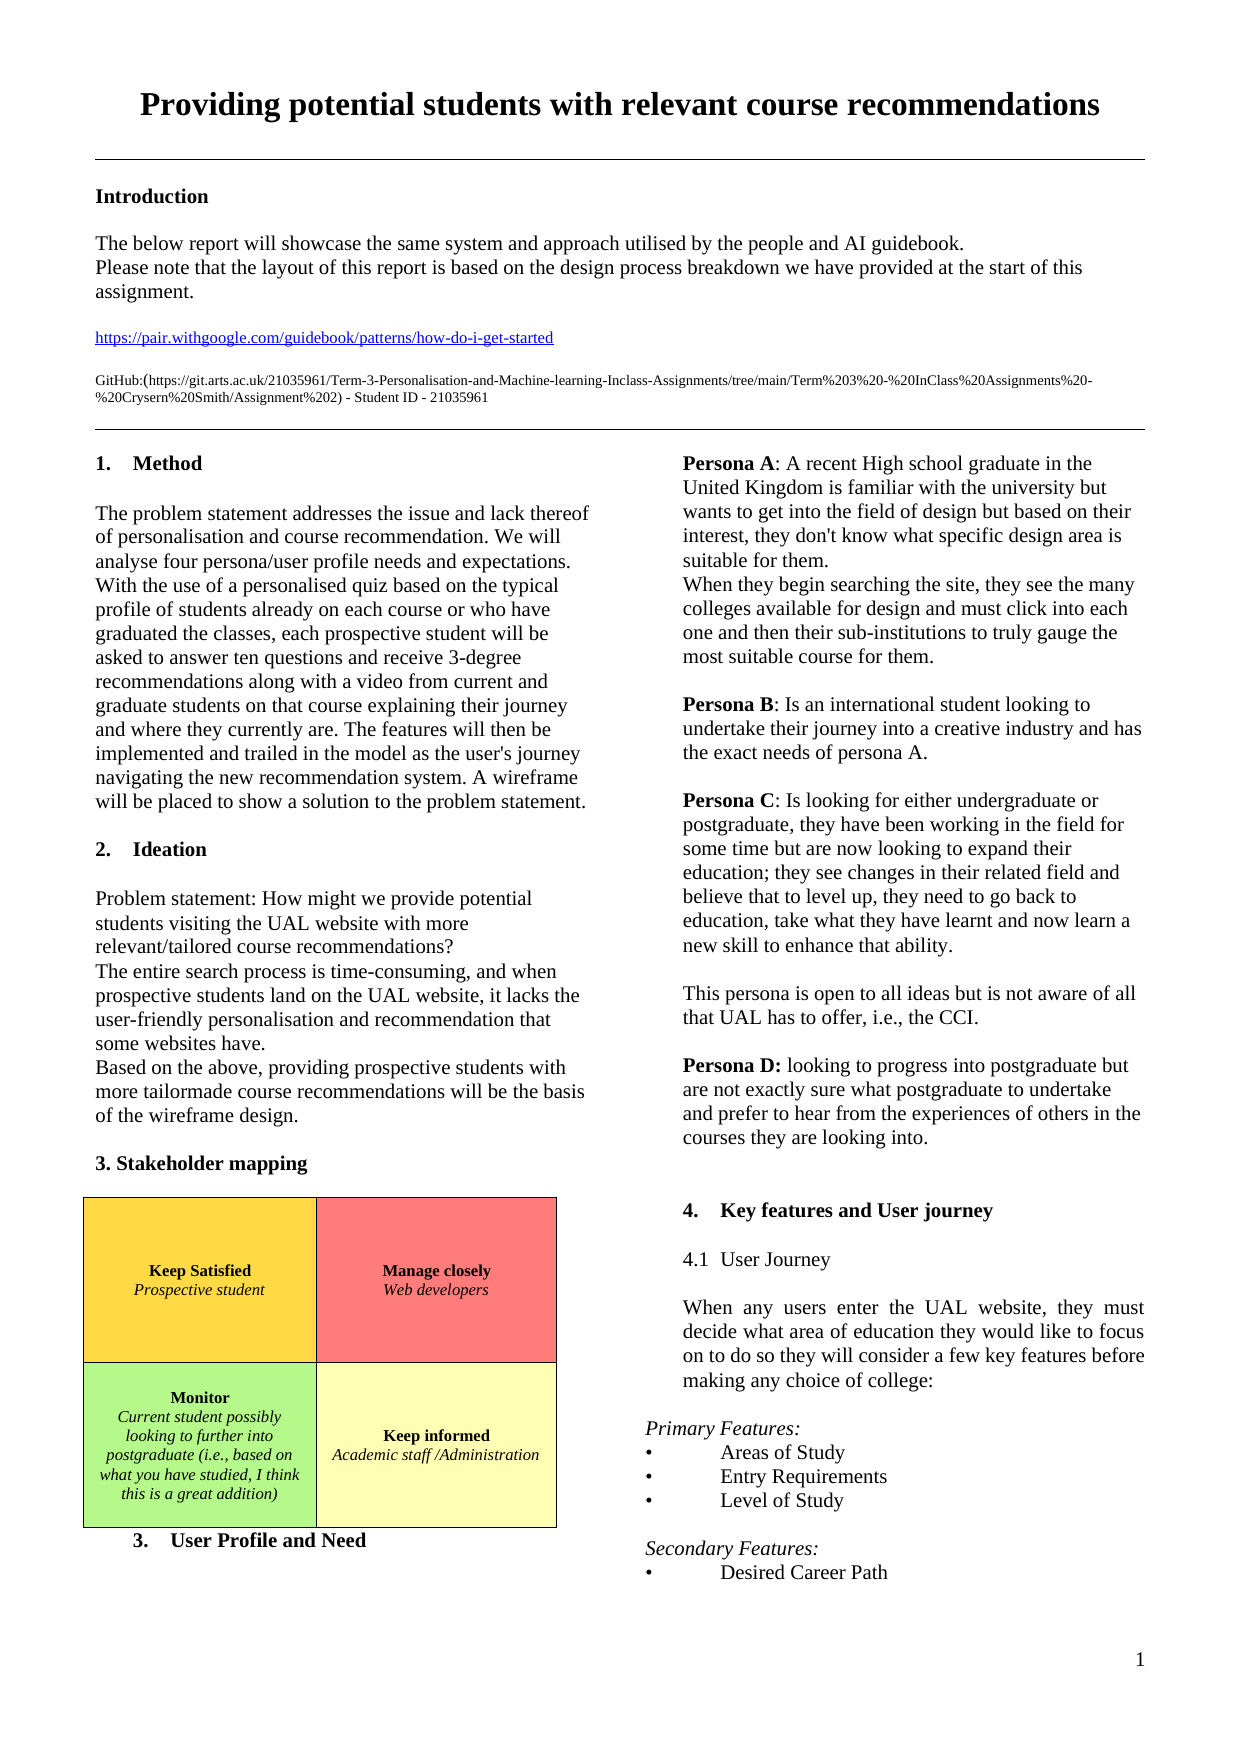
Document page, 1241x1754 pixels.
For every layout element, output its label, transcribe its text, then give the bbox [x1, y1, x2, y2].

table_header Keep Satisfied Prospective student [84, 1198, 316, 1362]
text Based on the above, providing prospective students with more tailormade course recommendations will be the basis of the wireframe design. [95, 1055, 595, 1127]
title Providing potential students with relevant course recommendations [95, 84, 1145, 123]
subtitle Key features and User journey [683, 1198, 1145, 1222]
text Please note that the layout of this report is based on the design process breakdown we have provided at the start of this assignment. [95, 255, 1145, 303]
text When they begin searching the site, they see the many colleges available for design and must click into each one and then their sub-institutions to truly gauge the most suitable course for them. [683, 572, 1145, 668]
subtitle User Profile and Need [133, 1272, 595, 1552]
table_cell Monitor Current student possibly looking to further into postgraduate (i.e., based on what you have studied, I think this is a great addition) [84, 1363, 316, 1527]
title Introduction [95, 184, 1145, 208]
text Problem statement: How might we provide potential students visiting the UAL website with more relevant/tailored course recommendations? [95, 886, 595, 958]
text Persona B: Is an international student looking to undertake their journey into a creative industry and has the exact needs of persona A. [683, 692, 1145, 764]
subtitle User Journey [683, 1247, 1145, 1271]
text GitHub:(https://git.arts.ac.uk/21035961/Term-3-Personalisation-and-Machine-learning-Inclass-Assignments/tree/main/Term%203%20-%20InClass%20Assignments%20-%20Crysern%20Smith/Assignment%202) - Student ID - 21035961 [95, 369, 1145, 405]
subtitle • Level of Study [645, 1488, 1145, 1512]
subtitle Method [95, 451, 595, 475]
text The entire search process is time-consuming, and when prospective students land on the UAL website, it lacks the user-friendly personalisation and recommendation that some websites have. [95, 958, 595, 1055]
subtitle Primary Features: [645, 1416, 1145, 1440]
text https://pair.withgoogle.com/guidebook/patterns/how-do-i-get-started [95, 327, 1145, 347]
text The problem statement addresses the issue and lack thereof of personalisation and course recommendation. We will analyse four persona/user profile needs and expectations. With the use of a personalised quiz based on the typical profile of students already on each course or who have graduated the classes, each prospective student will be asked to answer ten questions and receive 3-degree recommendations along with a video from current and graduate students on that course explaining their journey and where they currently are. The features will then be implemented and trailed in the model as the user's journey navigating the new recommendation system. A wireframe will be placed to show a solution to the problem statement. [95, 500, 595, 813]
subtitle When any users enter the UAL website, they must decide what area of education they would like to focus on to do so they will consider a few key features before making any choice of college: [683, 1295, 1145, 1392]
text This persona is open to all ideas but is not aware of all that UAL has to offer, i.e., the CCI. [683, 981, 1145, 1029]
text Persona C: Is looking for either undergraduate or postgraduate, they have been working in the field for some time but are now looking to expand their education; they see changes in their related field and believe that to level up, they need to go back to education, take what they have learnt and now learn a new skill to enhance that ability. [683, 788, 1145, 957]
table_header Manage closely Web developers [317, 1198, 556, 1362]
subtitle • Entry Requirements [645, 1464, 1145, 1488]
subtitle 3. Stakeholder mapping [95, 1151, 595, 1175]
subtitle Secondary Features: [645, 1536, 1145, 1560]
subtitle • Desired Career Path [645, 1560, 1145, 1584]
table_cell Keep informed Academic staff /Administration [317, 1363, 556, 1527]
text Persona A: A recent High school graduate in the United Kingdom is familiar with the university but wants to get into the field of design but based on their interest, they don't know what specific design area is suitable for them. [683, 451, 1145, 572]
subtitle Ideation [95, 837, 595, 861]
text Persona D: looking to progress into postgraduate but are not exactly sure what postgraduate to undertake and prefer to hear from the experiences of others in the courses they are looking into. [683, 1053, 1145, 1149]
subtitle • Areas of Study [645, 1440, 1145, 1464]
text The below report will showcase the same system and approach utilised by the people and AI guidebook. [95, 231, 1145, 255]
